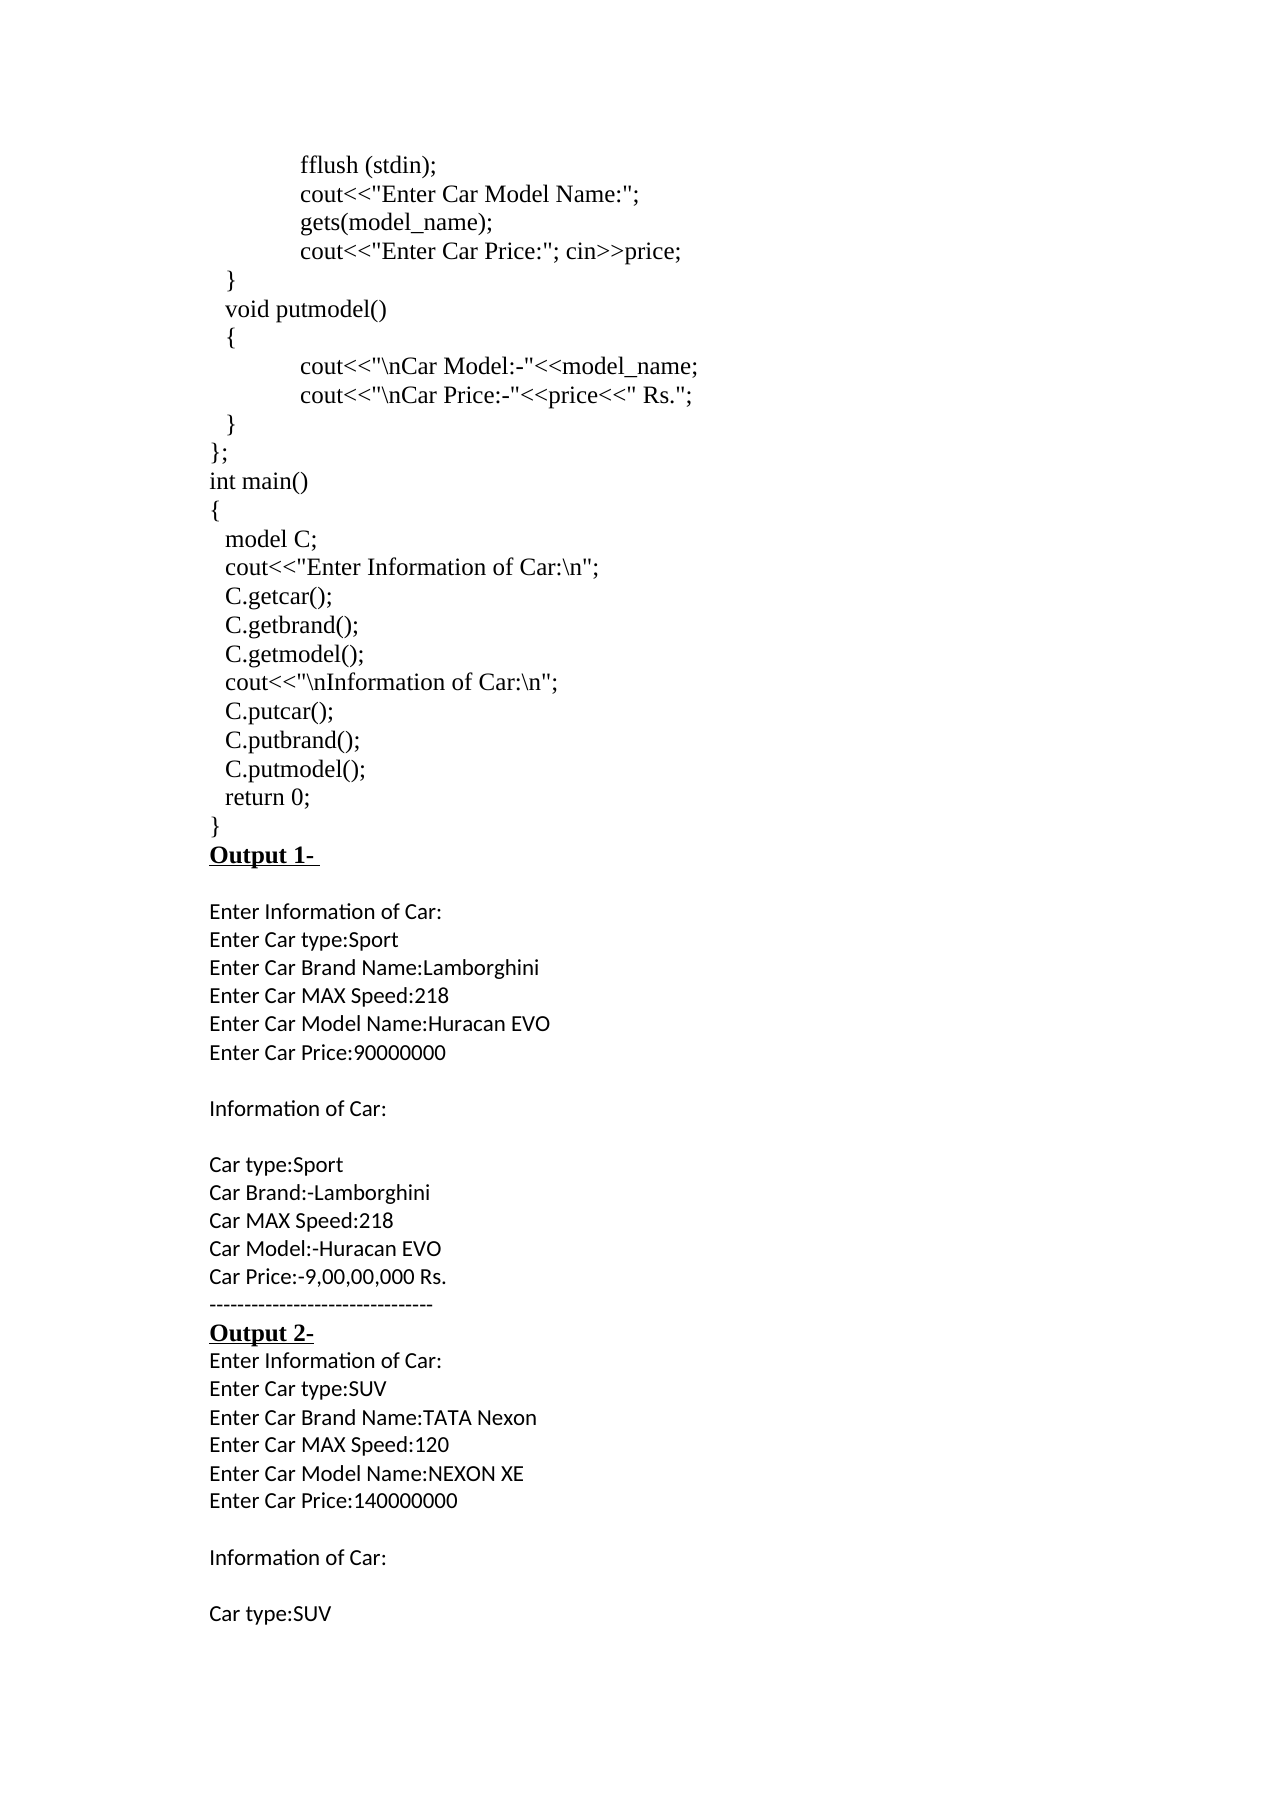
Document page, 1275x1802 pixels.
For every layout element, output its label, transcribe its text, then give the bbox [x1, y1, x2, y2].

text Enter Car Model Name:NEXON XE [209, 1459, 1125, 1487]
text -------------------------------- [209, 1290, 1125, 1318]
text Car type:SUV [209, 1599, 1125, 1627]
text C.getmodel(); [209, 639, 1125, 667]
text Enter Car Brand Name:TATA Nexon [209, 1403, 1125, 1431]
text } [209, 811, 1125, 840]
text cout<<"\nInformation of Car:\n"; [209, 667, 1125, 696]
text C.putmodel(); [209, 754, 1125, 782]
text gets(model_name); [209, 207, 1125, 236]
text Output 2- [209, 1318, 1125, 1347]
text Car MAX Speed:218 [209, 1206, 1125, 1234]
text C.getcar(); [209, 581, 1125, 610]
text Enter Car Price:90000000 [209, 1038, 1125, 1066]
text Enter Information of Car: [209, 1347, 1125, 1374]
text Information of Car: [209, 1543, 1125, 1571]
text return 0; [209, 782, 1125, 811]
text Car Model:-Huracan EVO [209, 1234, 1125, 1262]
text Enter Car Price:140000000 [209, 1487, 1125, 1515]
text } [209, 409, 1125, 437]
text Enter Car type:Sport [209, 926, 1125, 953]
text cout<<"Enter Car Model Name:"; [209, 179, 1125, 207]
text cout<<"Enter Information of Car:\n"; [209, 552, 1125, 581]
text } [209, 265, 1125, 294]
text fflush (stdin); [209, 150, 1125, 179]
text Enter Information of Car: [209, 897, 1125, 926]
text Enter Car Model Name:Huracan EVO [209, 1009, 1125, 1038]
text cout<<"\nCar Price:-"<<price<<" Rs."; [209, 380, 1125, 409]
text C.putbrand(); [209, 725, 1125, 754]
text Enter Car MAX Speed:120 [209, 1431, 1125, 1459]
text { [209, 495, 1125, 524]
text Car Brand:-Lamborghini [209, 1178, 1125, 1206]
text Output 1- [209, 840, 1125, 869]
text Car Price:-9,00,00,000 Rs. [209, 1262, 1125, 1290]
text model C; [209, 524, 1125, 552]
text Enter Car MAX Speed:218 [209, 982, 1125, 1009]
text { [209, 322, 1125, 351]
text Information of Car: [209, 1094, 1125, 1122]
text Enter Car type:SUV [209, 1374, 1125, 1403]
text C.putcar(); [209, 696, 1125, 725]
text Car type:Sport [209, 1150, 1125, 1178]
text void putmodel() [209, 294, 1125, 322]
text cout<<"\nCar Model:-"<<model_name; [209, 351, 1125, 380]
text }; [209, 437, 1125, 466]
text cout<<"Enter Car Price:"; cin>>price; [209, 236, 1125, 265]
text C.getbrand(); [209, 610, 1125, 639]
text Enter Car Brand Name:Lamborghini [209, 953, 1125, 982]
text int main() [209, 466, 1125, 495]
